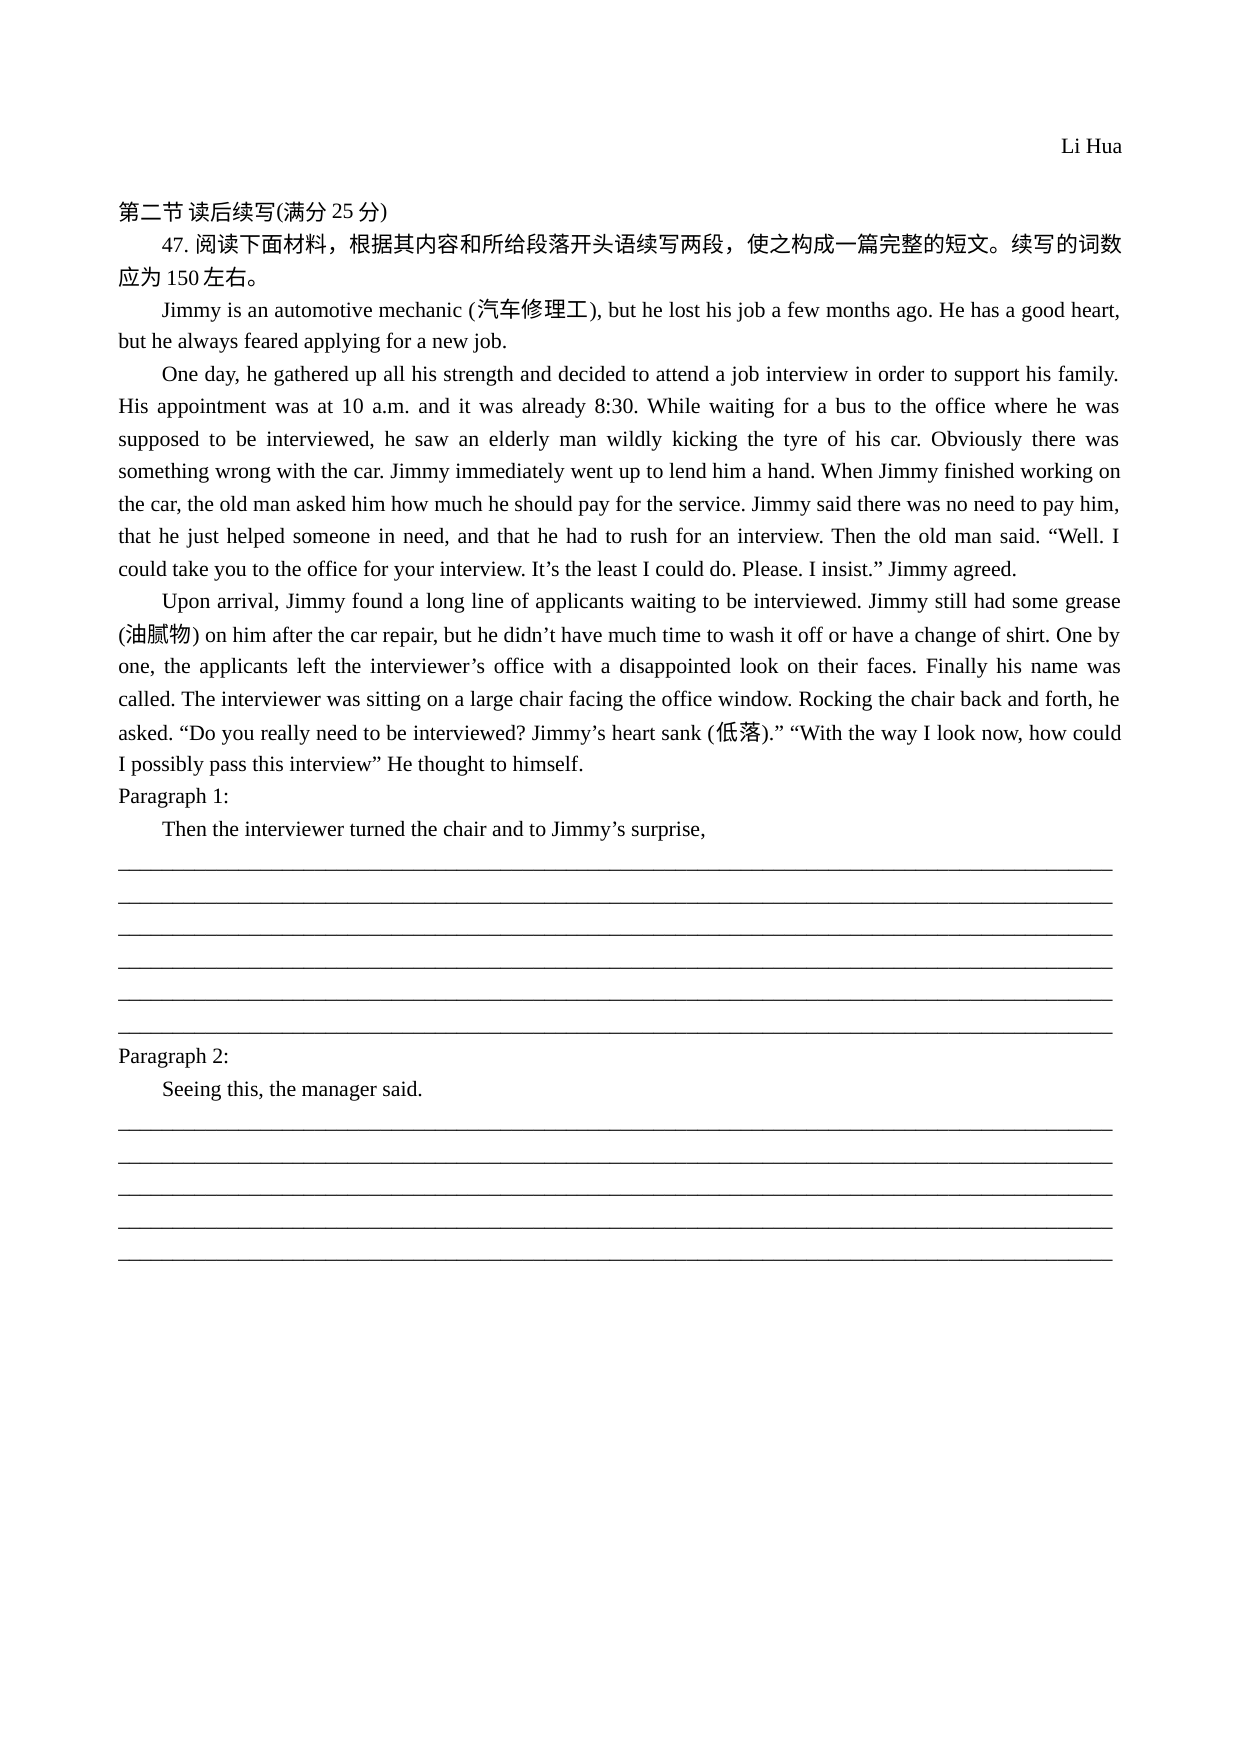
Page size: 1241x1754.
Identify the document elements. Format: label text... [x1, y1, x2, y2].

text Then the interviewer turned the chair and to Jimmy’s surprise, [118, 812, 1122, 844]
text Paragraph 1: [118, 779, 1122, 812]
text Li Hua [118, 129, 1122, 162]
text _______________________________________________________________________________________________________________________________________________________________________________________________________________________________________________________________________________________________________________________________________________________________________________________________________________________________________________________________________ [118, 1104, 1122, 1267]
text Upon arrival, Jimmy found a long line of applicants waiting to be interviewed. Jimmy still had some grease (油腻物) on him after the car repair, but he didn’t have much time to wash it off or have a change of shirt. One by one, the applicants left the interviewer’s office with a disappointed look on their faces. Finally his name was called. The interviewer was sitting on a large chair facing the office window. Rocking the chair back and forth, he asked. “Do you really need to be interviewed? Jimmy’s heart sank (低落).” “With the way I look now, how could I possibly pass this interview” He thought to himself. [118, 584, 1122, 779]
text Jimmy is an automotive mechanic (汽车修理工), but he lost his job a few months ago. He has a good heart, but he always feared applying for a new job. [118, 292, 1122, 357]
text __________________________________________________________________________________________________________________________________________________________________________________________________________________________________________________________________________________________________________________________________________________________________________________________________________________________________________________________________________________________________________________________________________________________________Paragraph 2: [118, 844, 1122, 1072]
text 47. 阅读下面材料，根据其内容和所给段落开头语续写两段，使之构成一篇完整的短文。续写的词数应为150左右。 [118, 227, 1122, 292]
text Seeing this, the manager said. [118, 1072, 1122, 1104]
text 第二节 读后续写(满分25分) [118, 194, 1122, 227]
text One day, he gathered up all his strength and decided to attend a job interview in order to support his family. His appointment was at 10 a.m. and it was already 8:30. While waiting for a bus to the office where he was supposed to be interviewed, he saw an elderly man wildly kicking the tyre of his car. Obviously there was something wrong with the car. Jimmy immediately went up to lend him a hand. When Jimmy finished working on the car, the old man asked him how much he should pay for the service. Jimmy said there was no need to pay him, that he just helped someone in need, and that he had to rush for an interview. Then the old man said. “Well. I could take you to the office for your interview. It’s the least I could do. Please. I insist.” Jimmy agreed. [118, 357, 1122, 584]
